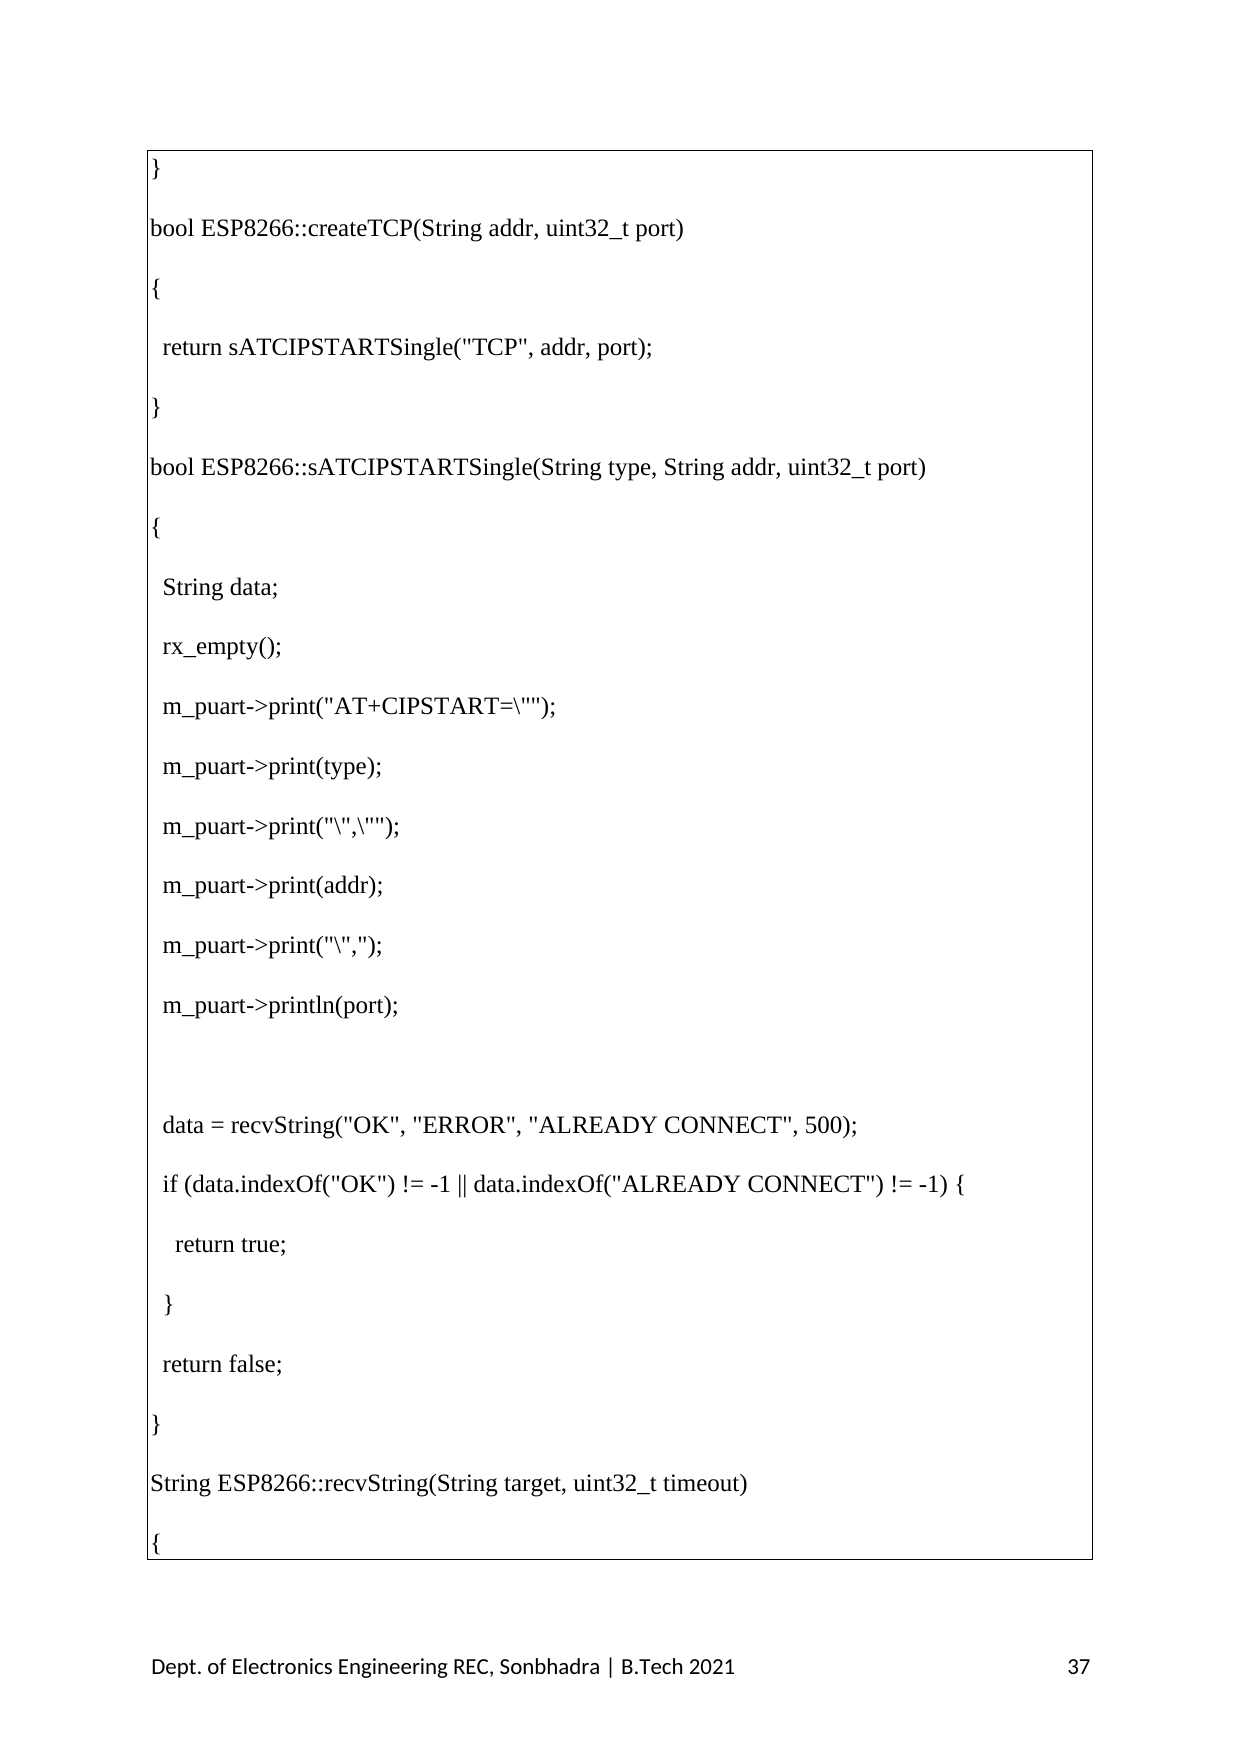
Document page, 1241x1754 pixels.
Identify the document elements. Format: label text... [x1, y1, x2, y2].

text String data; [148, 568, 1092, 600]
text m_puart->print(type); [148, 748, 1092, 780]
text m_puart->print(addr); [148, 867, 1092, 899]
text data = recvString("OK", "ERROR", "ALREADY CONNECT", 500); [148, 1107, 1092, 1138]
text } [148, 151, 1092, 182]
text if (data.indexOf("OK") != -1 || data.indexOf("ALREADY CONNECT") != -1) { [148, 1166, 1092, 1198]
text } [148, 1286, 1092, 1318]
text String ESP8266::recvString(String target, uint32_t timeout) [148, 1465, 1092, 1497]
text m_puart->print("\",\""); [148, 808, 1092, 839]
text { [148, 269, 1092, 301]
text { [148, 1525, 1092, 1559]
text rx_empty(); [148, 628, 1092, 660]
text m_puart->print("AT+CIPSTART=\""); [148, 688, 1092, 720]
text return false; [148, 1346, 1092, 1378]
text m_puart->println(port); [148, 987, 1092, 1019]
text bool ESP8266::createTCP(String addr, uint32_t port) [148, 210, 1092, 242]
text { [148, 509, 1092, 541]
text bool ESP8266::sATCIPSTARTSingle(String type, String addr, uint32_t port) [148, 449, 1092, 481]
text return sATCIPSTARTSingle("TCP", addr, port); [148, 329, 1092, 361]
text m_puart->print("\","); [148, 927, 1092, 959]
text return true; [148, 1226, 1092, 1258]
text } [148, 1406, 1092, 1437]
text } [148, 389, 1092, 421]
